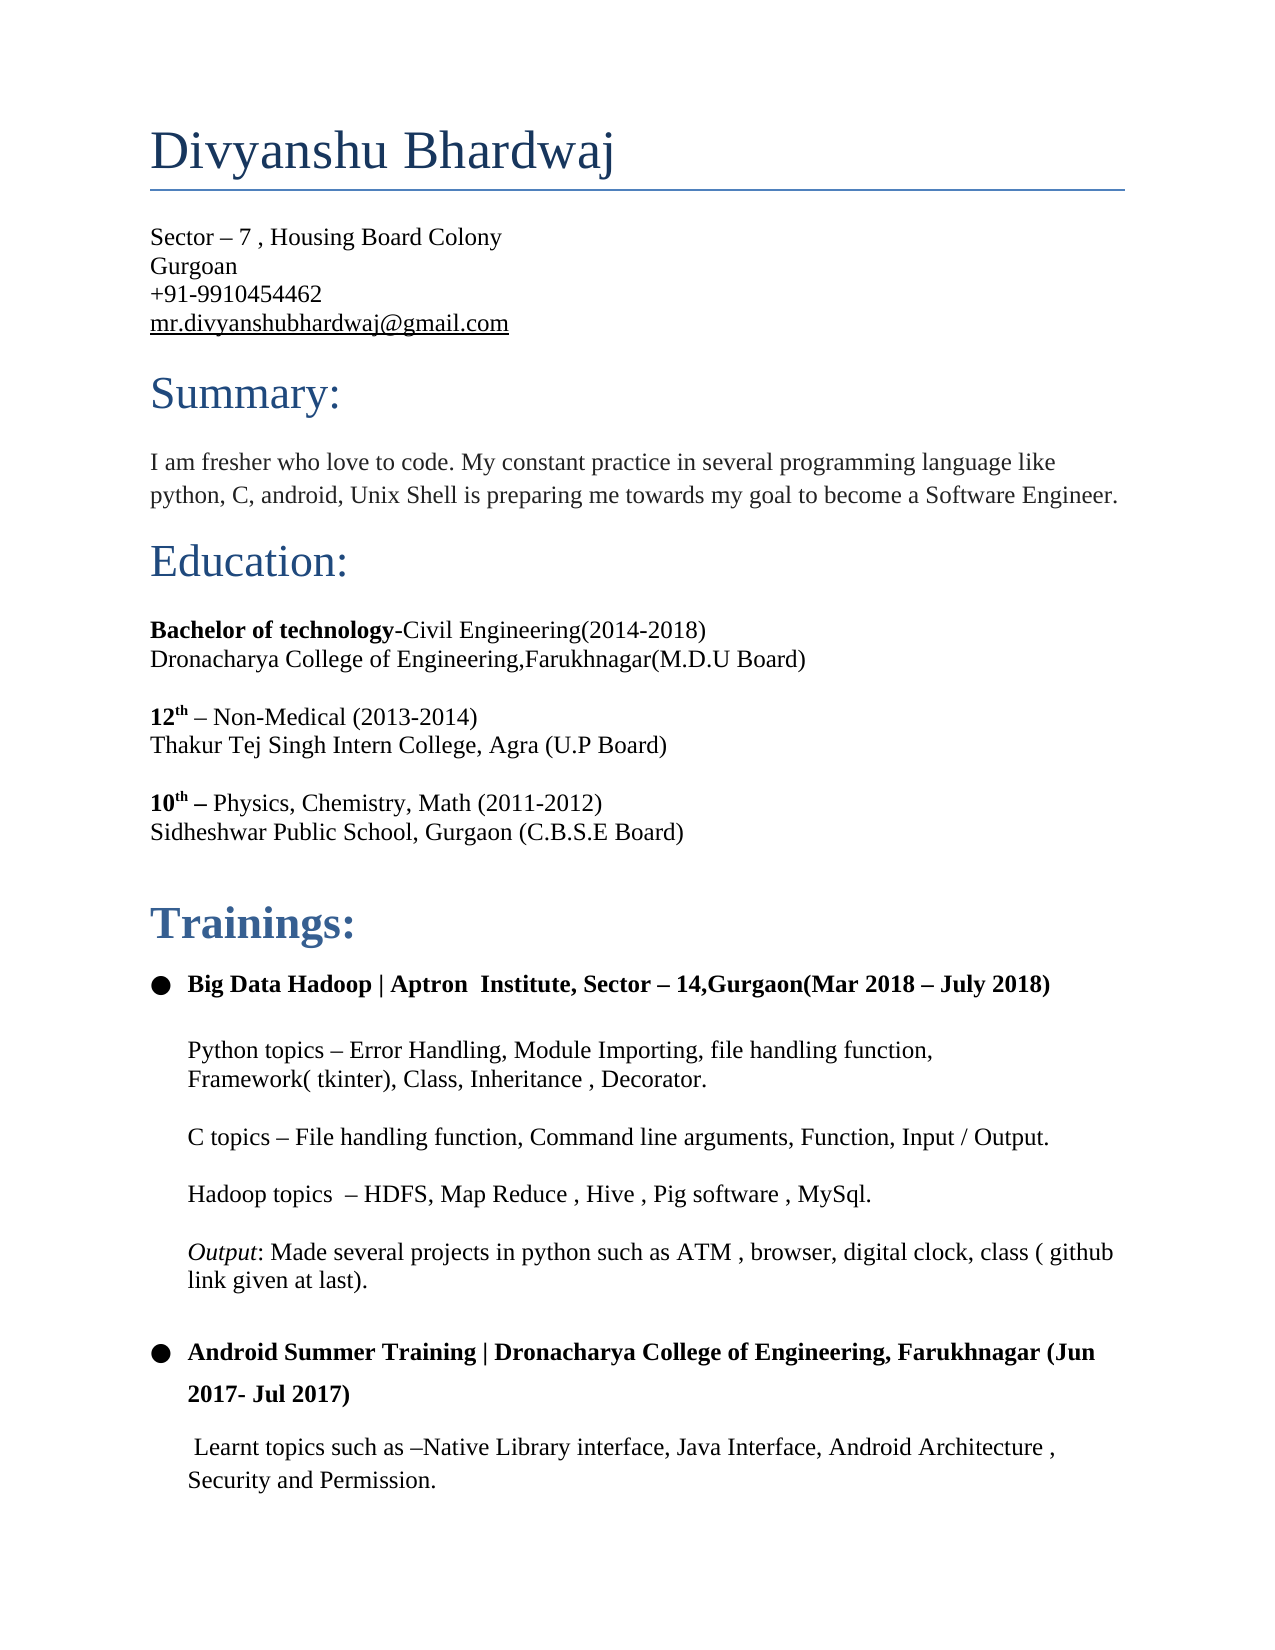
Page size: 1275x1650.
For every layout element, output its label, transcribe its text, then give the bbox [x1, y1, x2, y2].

text C topics – File handling function, Command line arguments, Function, Input / Output. [187, 1122, 1125, 1151]
text Education: [150, 534, 1125, 587]
list Android Summer Training | Dronacharya College of Engineering, Farukhnagar (Jun 2017- Jul 2017) [150, 1323, 1125, 1407]
text Output: Made several projects in python such as ATM , browser, digital clock, class ( github link given at last). [187, 1237, 1125, 1294]
text Sidheshwar Public School, Gurgaon (C.B.S.E Board) [150, 817, 1125, 845]
text Dronacharya College of Engineering,Farukhnagar(M.D.U Board) [150, 644, 1125, 673]
title Divyanshu Bhardwaj [150, 118, 1125, 189]
text Bachelor of technology-Civil Engineering(2014-2018) [150, 615, 1125, 644]
text Thakur Tej Singh Intern College, Agra (U.P Board) [150, 730, 1125, 759]
text Summary: [150, 366, 1125, 418]
text Hadoop topics – HDFS, Map Reduce , Hive , Pig software , MySql. [187, 1179, 1125, 1208]
subtitle Trainings: [150, 895, 1125, 948]
text 10th – Physics, Chemistry, Math (2011-2012) [150, 788, 1125, 817]
text Sector – 7 , Housing Board Colony [150, 222, 1125, 251]
list Big Data Hadoop | Aptron Institute, Sector – 14,Gurgaon(Mar 2018 – July 2018) [150, 956, 1125, 1007]
text mr.divyanshubhardwaj@gmail.com [150, 308, 1125, 337]
text +91-9910454462 [150, 279, 1125, 308]
text 12th – Non-Medical (2013-2014) [150, 702, 1125, 730]
text I am fresher who love to code. My constant practice in several programming language like python, C, android, Unix Shell is preparing me towards my goal to become a Software Engineer. [150, 447, 1125, 509]
text Gurgoan [150, 251, 1125, 279]
text Python topics – Error Handling, Module Importing, file handling function, Framework( tkinter), Class, Inheritance , Decorator. [187, 1036, 1125, 1093]
text Learnt topics such as –Native Library interface, Java Interface, Android Architecture , Security and Permission. [187, 1432, 1125, 1494]
